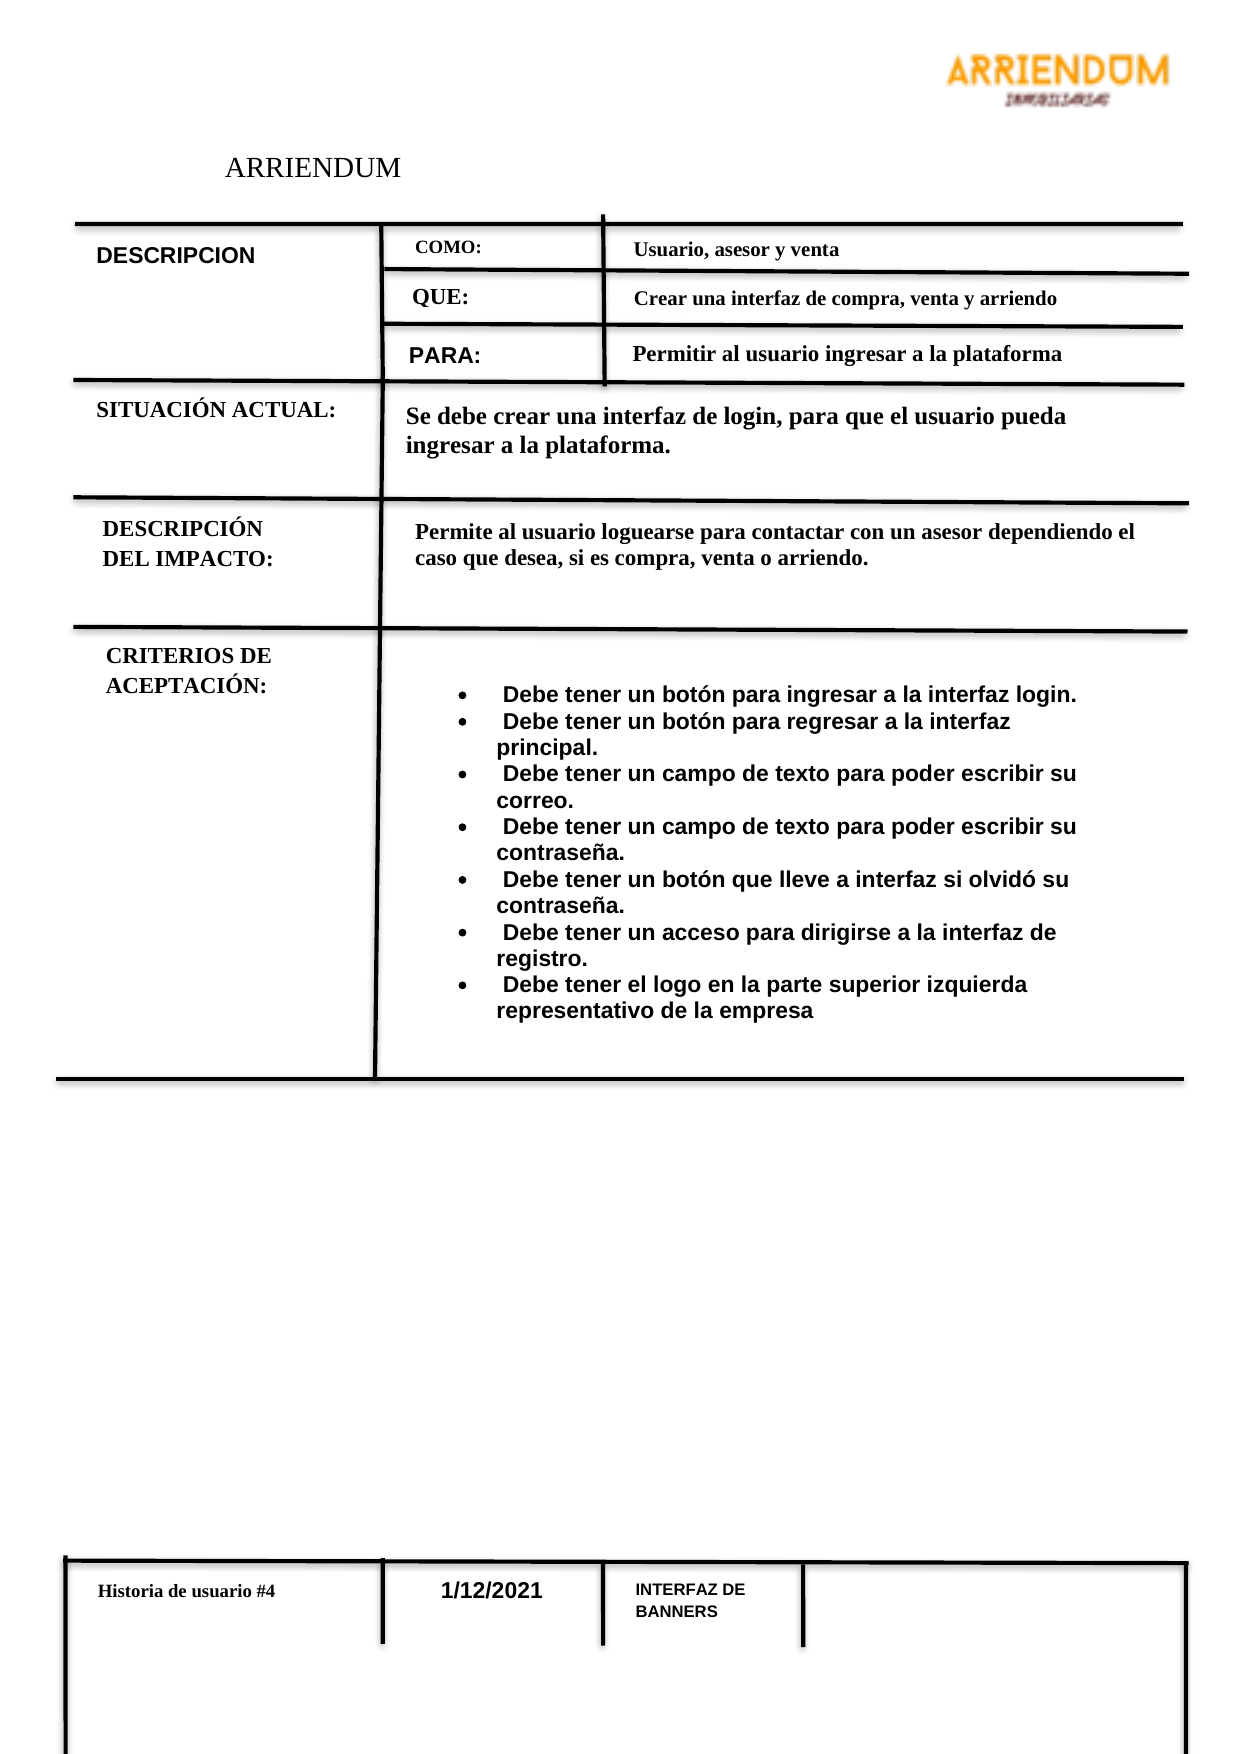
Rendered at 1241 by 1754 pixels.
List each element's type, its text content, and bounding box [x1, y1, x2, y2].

picture [850, 0, 1241, 198]
text ARRIENDUM [150, 150, 1090, 183]
